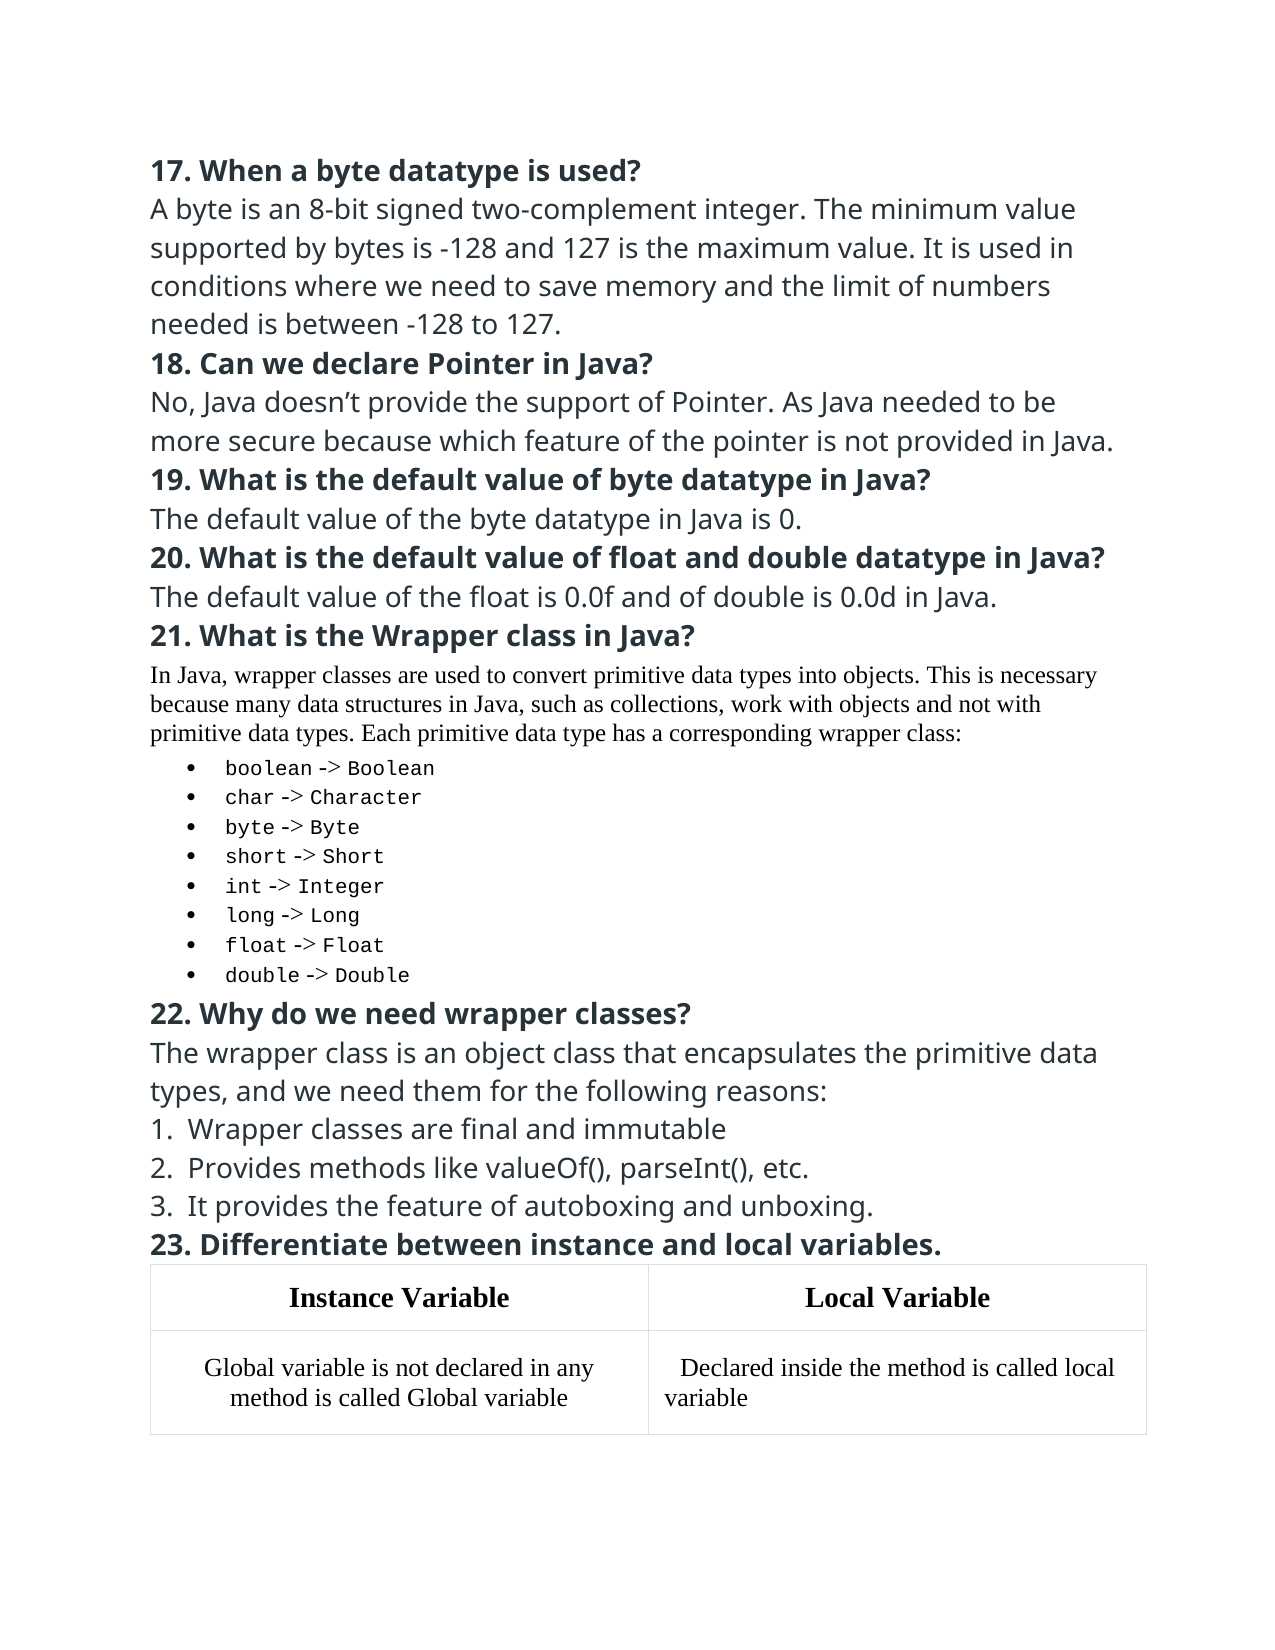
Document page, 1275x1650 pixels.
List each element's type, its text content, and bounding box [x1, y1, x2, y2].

text The default value of the byte datatype in Java is 0. [150, 499, 1125, 537]
list char -> Character [187, 781, 1125, 811]
list It provides the feature of autoboxing and unboxing. [150, 1186, 1125, 1225]
list int -> Integer [187, 870, 1125, 899]
list byte -> Byte [187, 811, 1125, 840]
text In Java, wrapper classes are used to convert primitive data types into objects. This is necessary because many data structures in Java, such as collections, work with objects and not with primitive data types. Each primitive data type has a corresponding wrapper class: [150, 660, 1125, 746]
table_header Local Variable [649, 1265, 1146, 1330]
text No, Java doesn’t provide the support of Pointer. As Java needed to be more secure because which feature of the pointer is not provided in Java. [150, 383, 1125, 459]
list long -> Long [187, 899, 1125, 929]
text 20. What is the default value of float and double datatype in Java? [150, 537, 1125, 577]
text 21. What is the Wrapper class in Java? [150, 615, 1125, 655]
table_cell Global variable is not declared in any method is called Global variable [151, 1331, 648, 1434]
text 17. When a byte datatype is used? [150, 150, 1125, 190]
text 19. What is the default value of byte datatype in Java? [150, 459, 1125, 499]
table_header Instance Variable [151, 1265, 648, 1330]
text The wrapper class is an object class that encapsulates the primitive data types, and we need them for the following reasons: [150, 1033, 1125, 1110]
text A byte is an 8-bit signed two-complement integer. The minimum value supported by bytes is -128 and 127 is the maximum value. It is used in conditions where we need to save memory and the limit of numbers needed is between -128 to 127. [150, 190, 1125, 343]
list short -> Short [187, 840, 1125, 870]
text 22. Why do we need wrapper classes? [150, 993, 1125, 1033]
text 18. Can we declare Pointer in Java? [150, 343, 1125, 383]
table_cell Declared inside the method is called local variable [649, 1331, 1146, 1434]
text The default value of the float is 0.0f and of double is 0.0d in Java. [150, 577, 1125, 615]
list Provides methods like valueOf(), parseInt(), etc. [150, 1148, 1125, 1186]
list double -> Double [187, 959, 1125, 988]
list boolean -> Boolean [187, 752, 1125, 781]
list float -> Float [187, 929, 1125, 959]
list Wrapper classes are final and immutable [150, 1110, 1125, 1148]
text 23. Differentiate between instance and local variables. [150, 1225, 1125, 1264]
